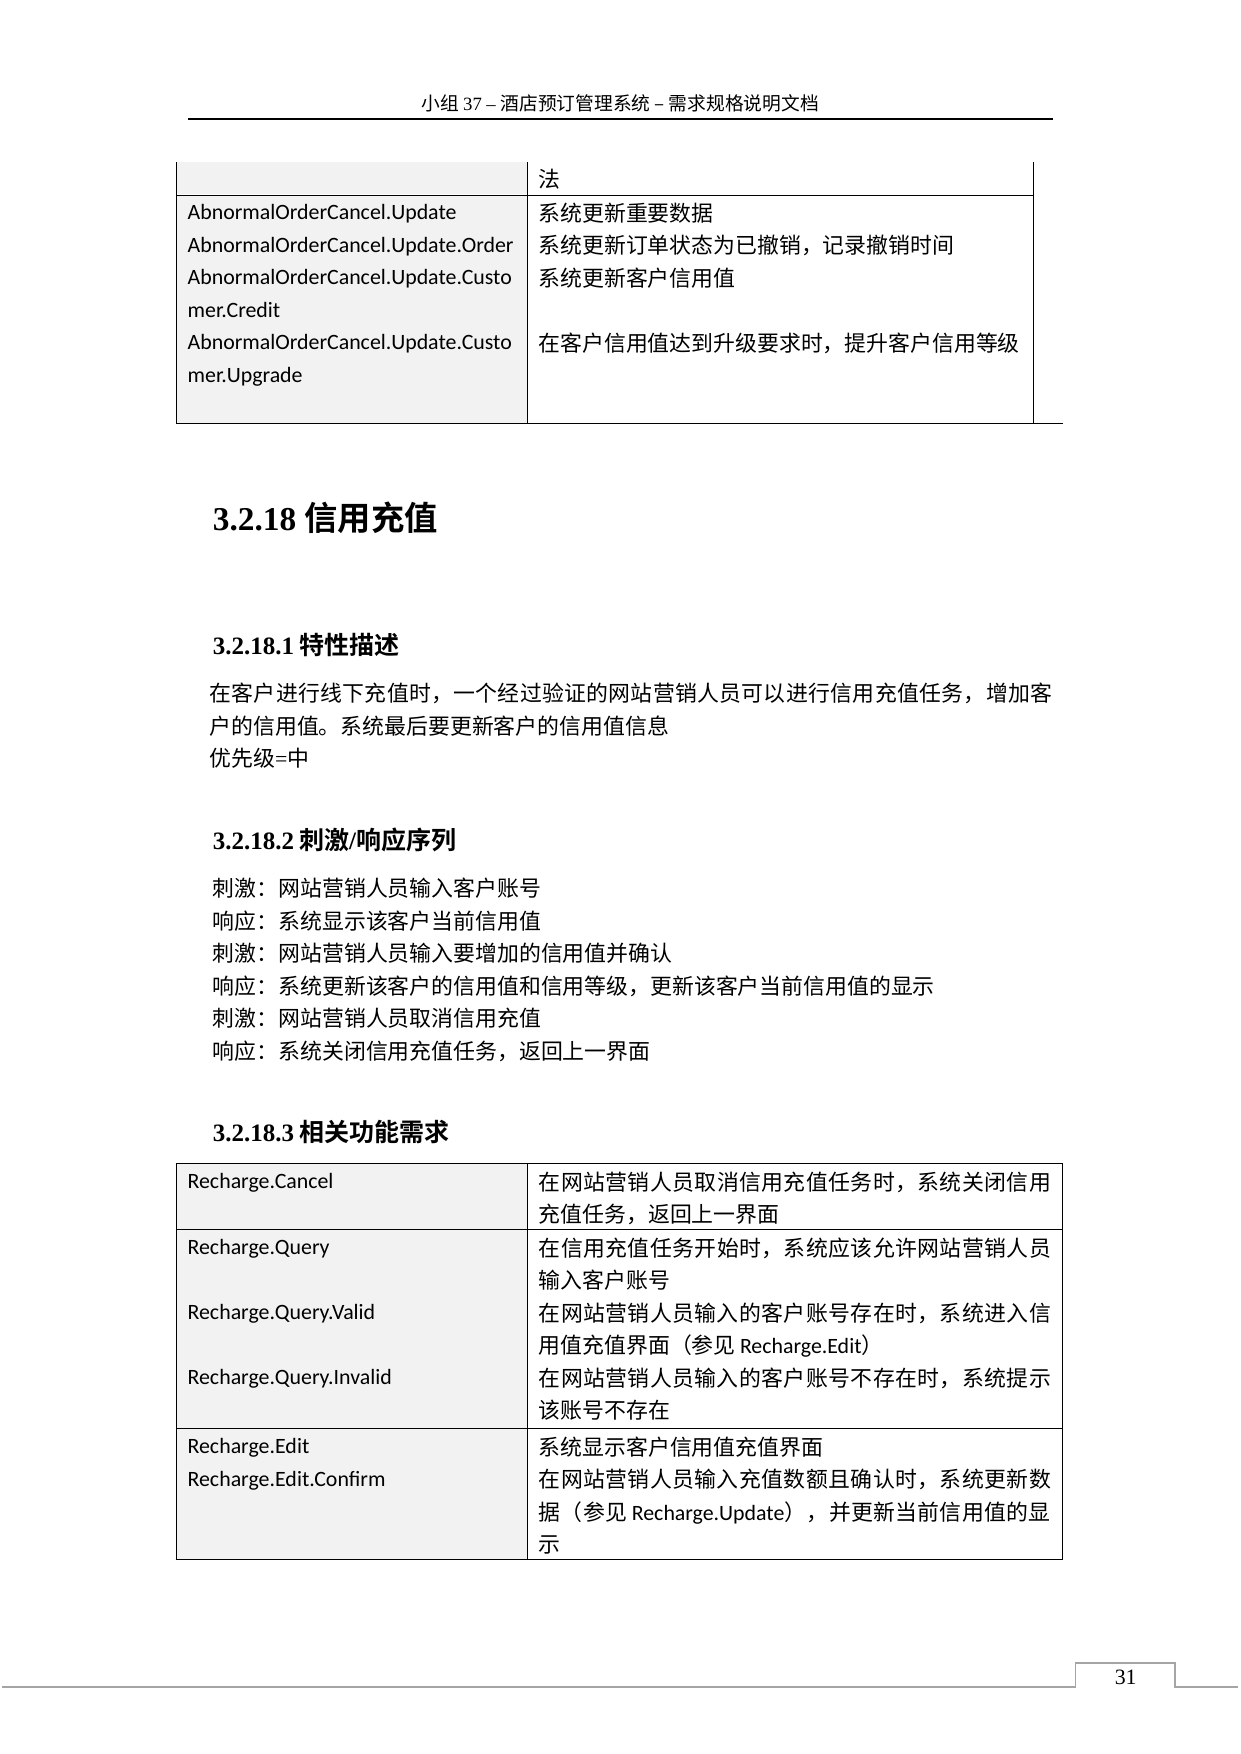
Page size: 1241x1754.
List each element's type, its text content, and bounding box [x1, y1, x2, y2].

table_cell AbnormalOrderCancel.Update.Order [177, 228, 527, 261]
table_header Recharge.Cancel [177, 1164, 527, 1229]
text 刺激：网站营销人员输入要增加的信用值并确认 [187, 936, 1053, 968]
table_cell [177, 162, 527, 194]
subtitle 3.2.18 信用充值 [187, 484, 1053, 549]
table_cell 系统更新订单状态为已撤销，记录撤销时间 [528, 228, 1033, 261]
text 响应：系统关闭信用充值任务，返回上一界面 [187, 1033, 1053, 1066]
text 优先级=中 [187, 741, 1053, 773]
text 3.2.18.3相关功能需求 [187, 1098, 1053, 1163]
text 刺激：网站营销人员输入客户账号 [187, 871, 1053, 903]
table_cell 系统更新重要数据 [528, 196, 1033, 228]
table_cell Recharge.Query Recharge.Query.Valid Recharge.Query.Invalid [177, 1230, 527, 1428]
text 刺激：网站营销人员取消信用充值 [187, 1001, 1053, 1033]
table_cell 在信用充值任务开始时，系统应该允许网站营销人员输入客户账号 在网站营销人员输入的客户账号存在时，系统进入信用值充值界面（参见Recharge.Edit） 在网站营销人员输入的客户账号不存在时，系统提示该账号不存在 [528, 1230, 1062, 1428]
text 3.2.18.2刺激/响应序列 [187, 806, 1053, 871]
table_cell AbnormalOrderCancel.Update.Customer.Credit AbnormalOrderCancel.Update.Customer.Upgrade [177, 261, 527, 423]
text 响应：系统显示该客户当前信用值 [187, 903, 1053, 936]
text 响应：系统更新该客户的信用值和信用等级，更新该客户当前信用值的显示 [187, 968, 1053, 1001]
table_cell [528, 162, 1033, 194]
table_cell AbnormalOrderCancel.Update [177, 196, 527, 228]
text 3.2.18.1特性描述 [187, 611, 1053, 676]
table_header 在网站营销人员取消信用充值任务时，系统关闭信用充值任务，返回上一界面 [528, 1164, 1062, 1229]
table_cell 系统显示客户信用值充值界面 在网站营销人员输入充值数额且确认时，系统更新数据（参见Recharge.Update），并更新当前信用值的显示 [528, 1429, 1062, 1559]
table_cell Recharge.Edit Recharge.Edit.Confirm [177, 1429, 527, 1559]
text 在客户进行线下充值时，一个经过验证的网站营销人员可以进行信用充值任务，增加客户的信用值。系统最后要更新客户的信用值信息 [209, 676, 1053, 741]
table_cell 系统更新客户信用值 在客户信用值达到升级要求时，提升客户信用等级 [528, 261, 1033, 423]
